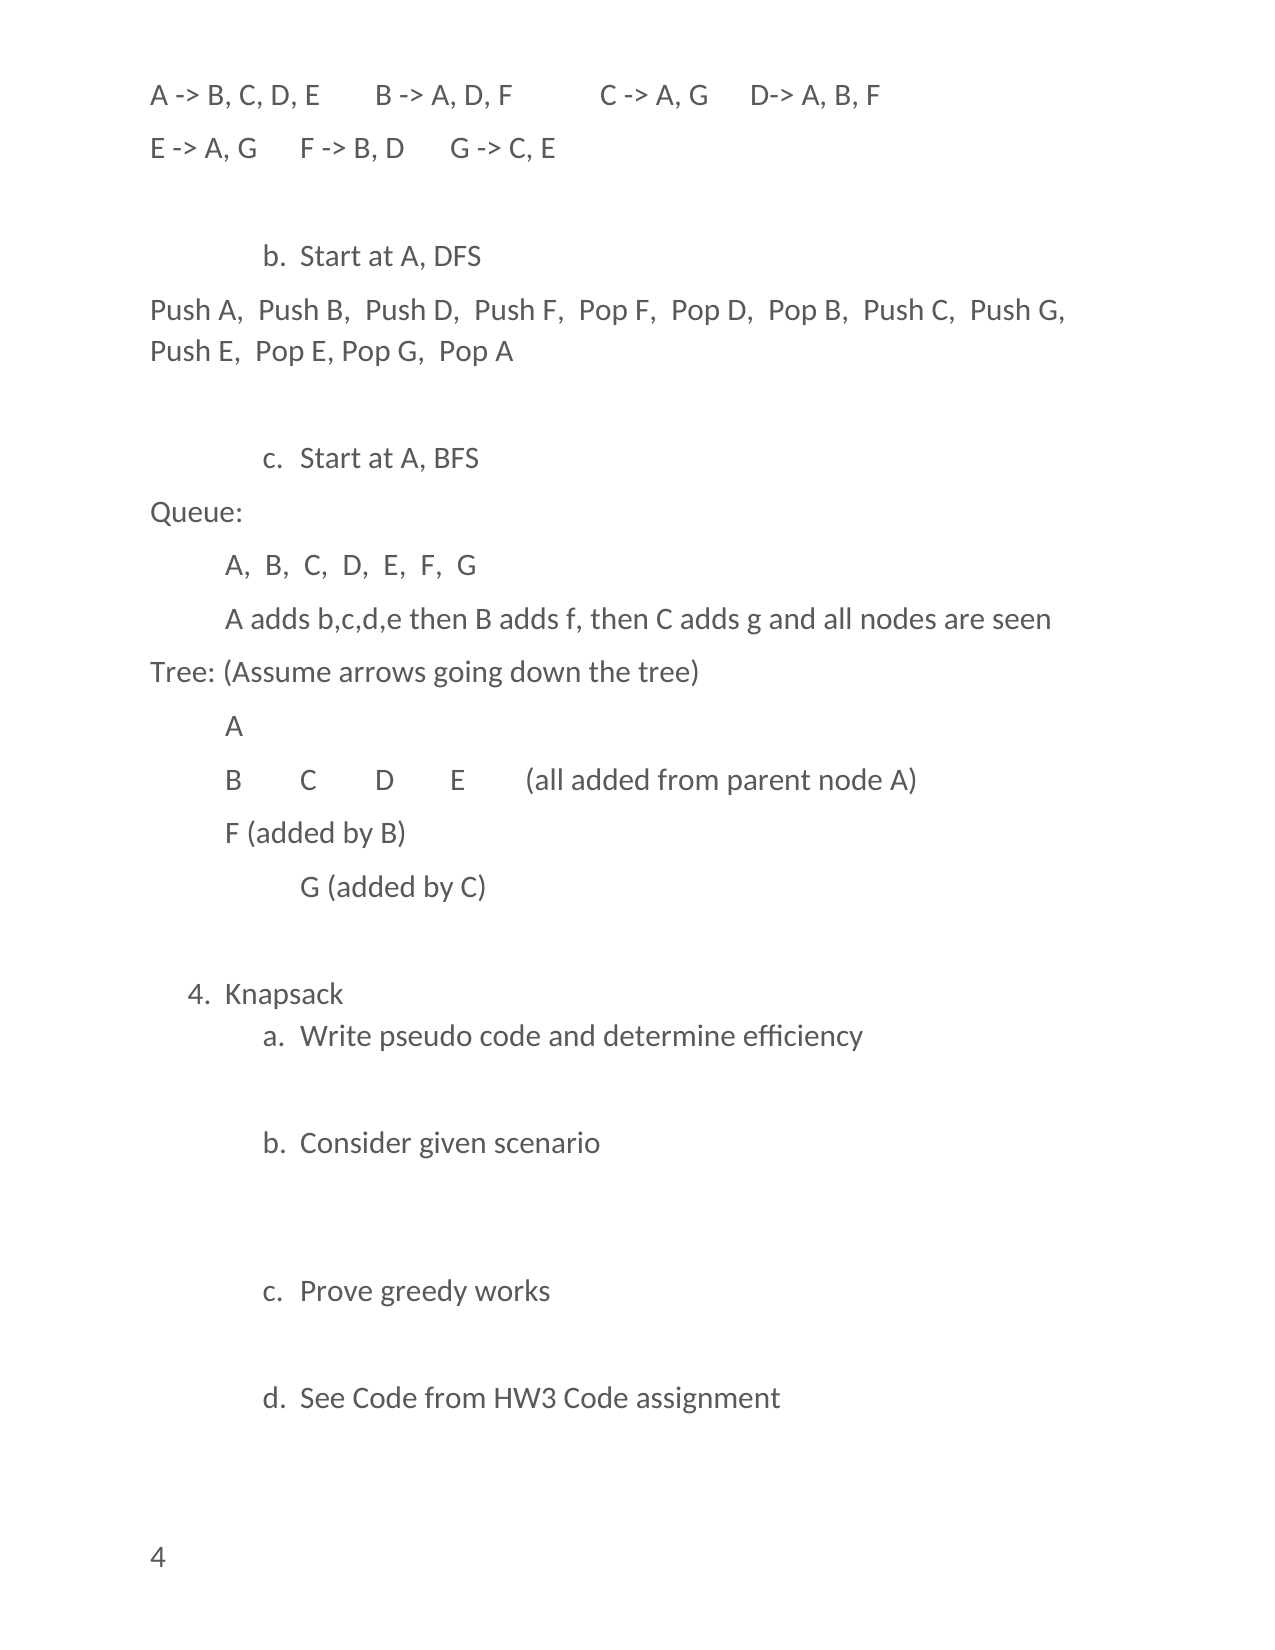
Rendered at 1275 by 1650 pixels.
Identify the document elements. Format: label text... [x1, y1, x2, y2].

text Queue: [150, 492, 1125, 530]
list Start at A, BFS [262, 438, 1125, 476]
list Consider given scenario [262, 1123, 1125, 1161]
text F (added by B) [150, 813, 1125, 852]
text A -> B, C, D, E B -> A, D, F C -> A, G D-> A, B, F [150, 75, 1125, 113]
text Push A, Push B, Push D, Push F, Pop F, Pop D, Pop B, Push C, Push G, Push E, Pop E, Pop G, Pop A [150, 289, 1125, 369]
text B C D E (all added from parent node A) [150, 760, 1125, 798]
text A adds b,c,d,e then B adds f, then C adds g and all nodes are seen [150, 599, 1125, 637]
list Knapsack [187, 974, 1125, 1013]
text E -> A, G F -> B, D G -> C, E [150, 129, 1125, 167]
text Tree: (Assume arrows going down the tree) [150, 653, 1125, 691]
text A [150, 706, 1125, 744]
list See Code from HW3 Code assignment [262, 1379, 1125, 1417]
list Write pseudo code and determine efficiency [262, 1016, 1125, 1054]
text A, B, C, D, E, F, G [150, 545, 1125, 583]
text G (added by C) [225, 867, 1125, 905]
list Start at A, DFS [262, 236, 1125, 274]
list Prove greedy works [262, 1271, 1125, 1309]
